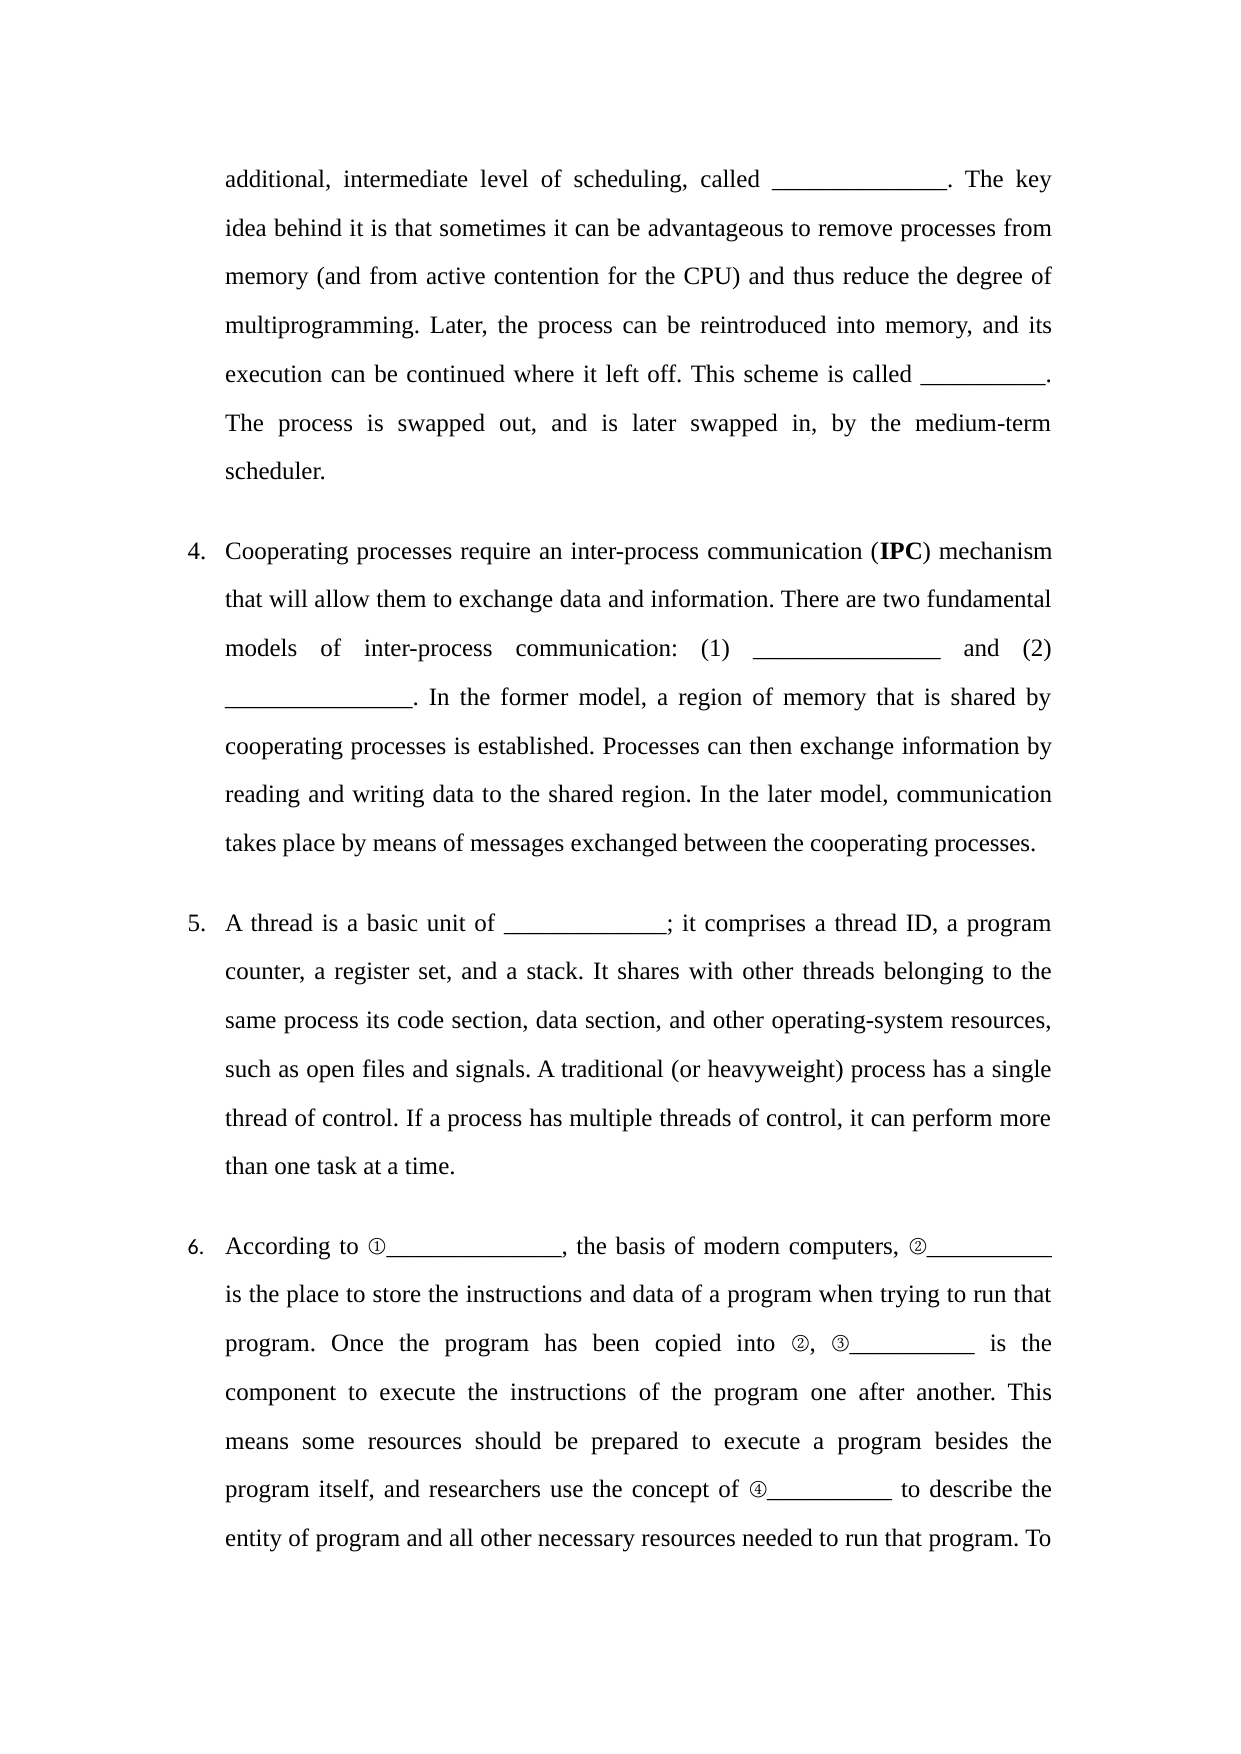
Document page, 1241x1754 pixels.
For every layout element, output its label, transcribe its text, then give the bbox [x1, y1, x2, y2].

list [187, 162, 1053, 487]
list A thread is a basic unit of _____________; it comprises a thread ID, a program counter, a register set, and a stack. It shares with other threads belonging to the same process its code section, data section, and other operating-system resources, such as open files and signals. A traditional (or heavyweight) process has a single thread of control. If a process has multiple threads of control, it can perform more than one task at a time. [187, 906, 1053, 1182]
list Cooperating processes require an inter-process communication (IPC) mechanism that will allow them to exchange data and information. There are two fundamental models of inter-process communication: (1) _______________ and (2) _______________. In the former model, a region of memory that is shared by cooperating processes is established. Processes can then exchange information by reading and writing data to the shared region. In the later model, communication takes place by means of messages exchanged between the cooperating processes. [187, 534, 1053, 859]
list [187, 1229, 1053, 1554]
